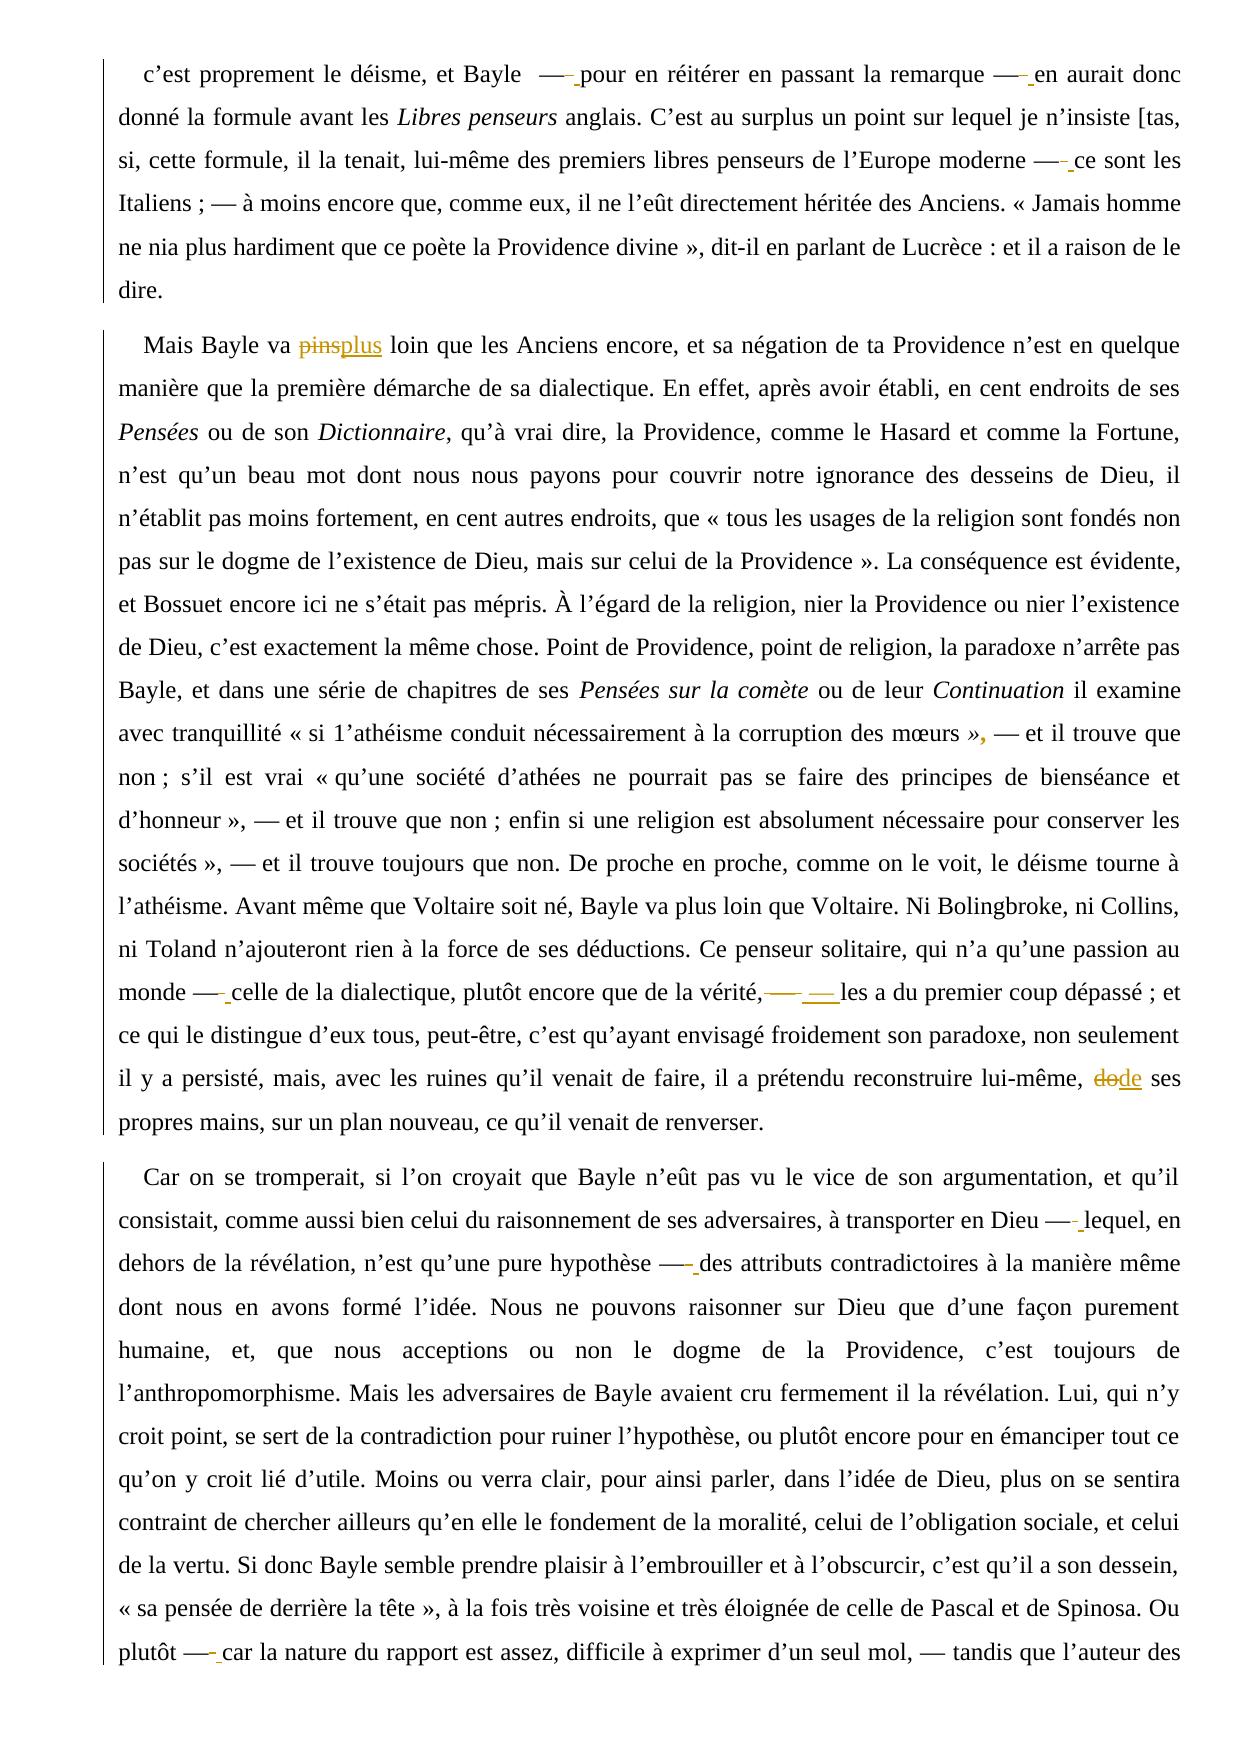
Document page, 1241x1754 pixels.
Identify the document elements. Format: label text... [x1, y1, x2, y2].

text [118, 1162, 1181, 1665]
text Mais Bayle va loin que les Anciens encore, et sa négation de ta Providence n’est en quelque manière que la première démarche de sa dialectique. En effet, après avoir établi, en cent endroits de ses Pensées ou de son Dictionnaire, qu’à vrai dire, la Providence, comme le Hasard et comme la Fortune, n’est qu’un beau mot dont nous nous payons pour couvrir notre ignorance des desseins de Dieu, il n’établit pas moins fortement, en cent autres endroits, que « tous les usages de la religion sont fondés non pas sur le dogme de l’existence de Dieu, mais sur celui de la Providence ». La conséquence est évidente, et Bossuet encore ici ne s’était pas mépris. À l’égard de la religion, nier la Providence ou nier l’existence de Dieu, c’est exactement la même chose. Point de Providence, point de religion, la paradoxe n’arrête pas Bayle, et dans une série de chapitres de ses Pensées sur la comète ou de leur Continuation il examine avec tranquillité « si 1’athéisme conduit nécessairement à la corruption des mœurs », — et il trouve que non ; s’il est vrai « qu’une société d’athées ne pourrait pas se faire des principes de bienséance et d’honneur », — et il trouve que non ; enfin si une religion est absolument nécessaire pour conserver les sociétés », — et il trouve toujours que non. De proche en proche, comme on le voit, le déisme tourne à l’athéisme. Avant même que Voltaire soit né, Bayle va plus loin que Voltaire. Ni Bolingbroke, ni Collins, ni Toland n’ajouteront rien à la force de ses déductions. Ce penseur solitaire, qui n’a qu’une passion au monde —celle de la dialectique, plutôt encore que de la vérité,les a du premier coup dépassé ; et ce qui le distingue d’eux tous, peut-être, c’est qu’ayant envisagé froidement son paradoxe, non seulement il y a persisté, mais, avec les ruines qu’il venait de faire, il a prétendu reconstruire lui-même, ses propres mains, sur un plan nouveau, ce qu’il venait de renverser. [118, 330, 1181, 1135]
text c’est proprement le déisme, et Bayle —pour en réitérer en passant la remarque —en aurait donc donné la formule avant les Libres penseurs anglais. C’est au surplus un point sur lequel je n’insiste [tas, si, cette formule, il la tenait, lui-même des premiers libres penseurs de l’Europe moderne —ce sont les Italiens ; — à moins encore que, comme eux, il ne l’eût directement héritée des Anciens. « Jamais homme ne nia plus hardiment que ce poète la Providence divine », dit-il en parlant de Lucrèce : et il a raison de le dire. [118, 59, 1181, 303]
